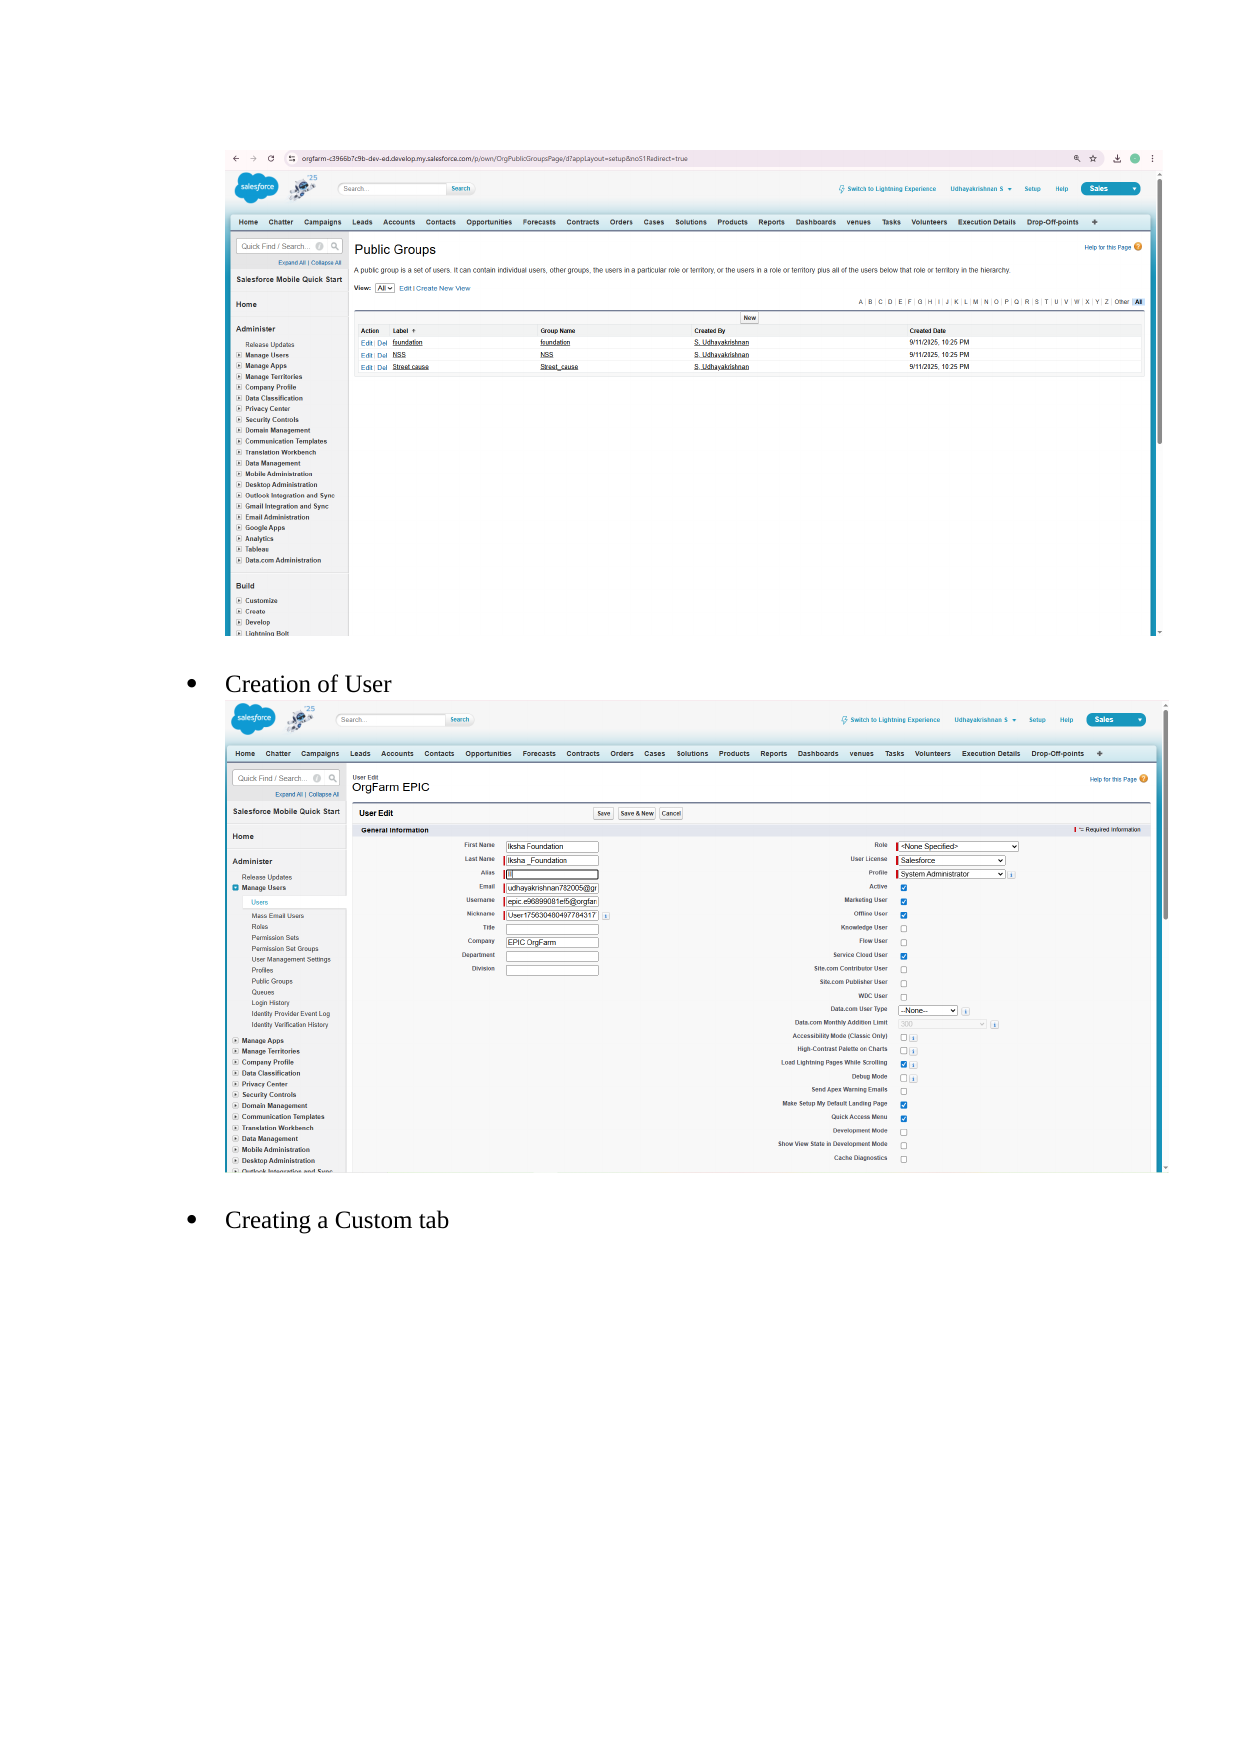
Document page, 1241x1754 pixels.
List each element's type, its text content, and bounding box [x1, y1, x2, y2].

picture [225, 150, 1163, 636]
picture [225, 700, 1169, 1173]
list Creating a Custom tab [187, 1206, 1110, 1234]
list Creation of User [187, 669, 1110, 698]
